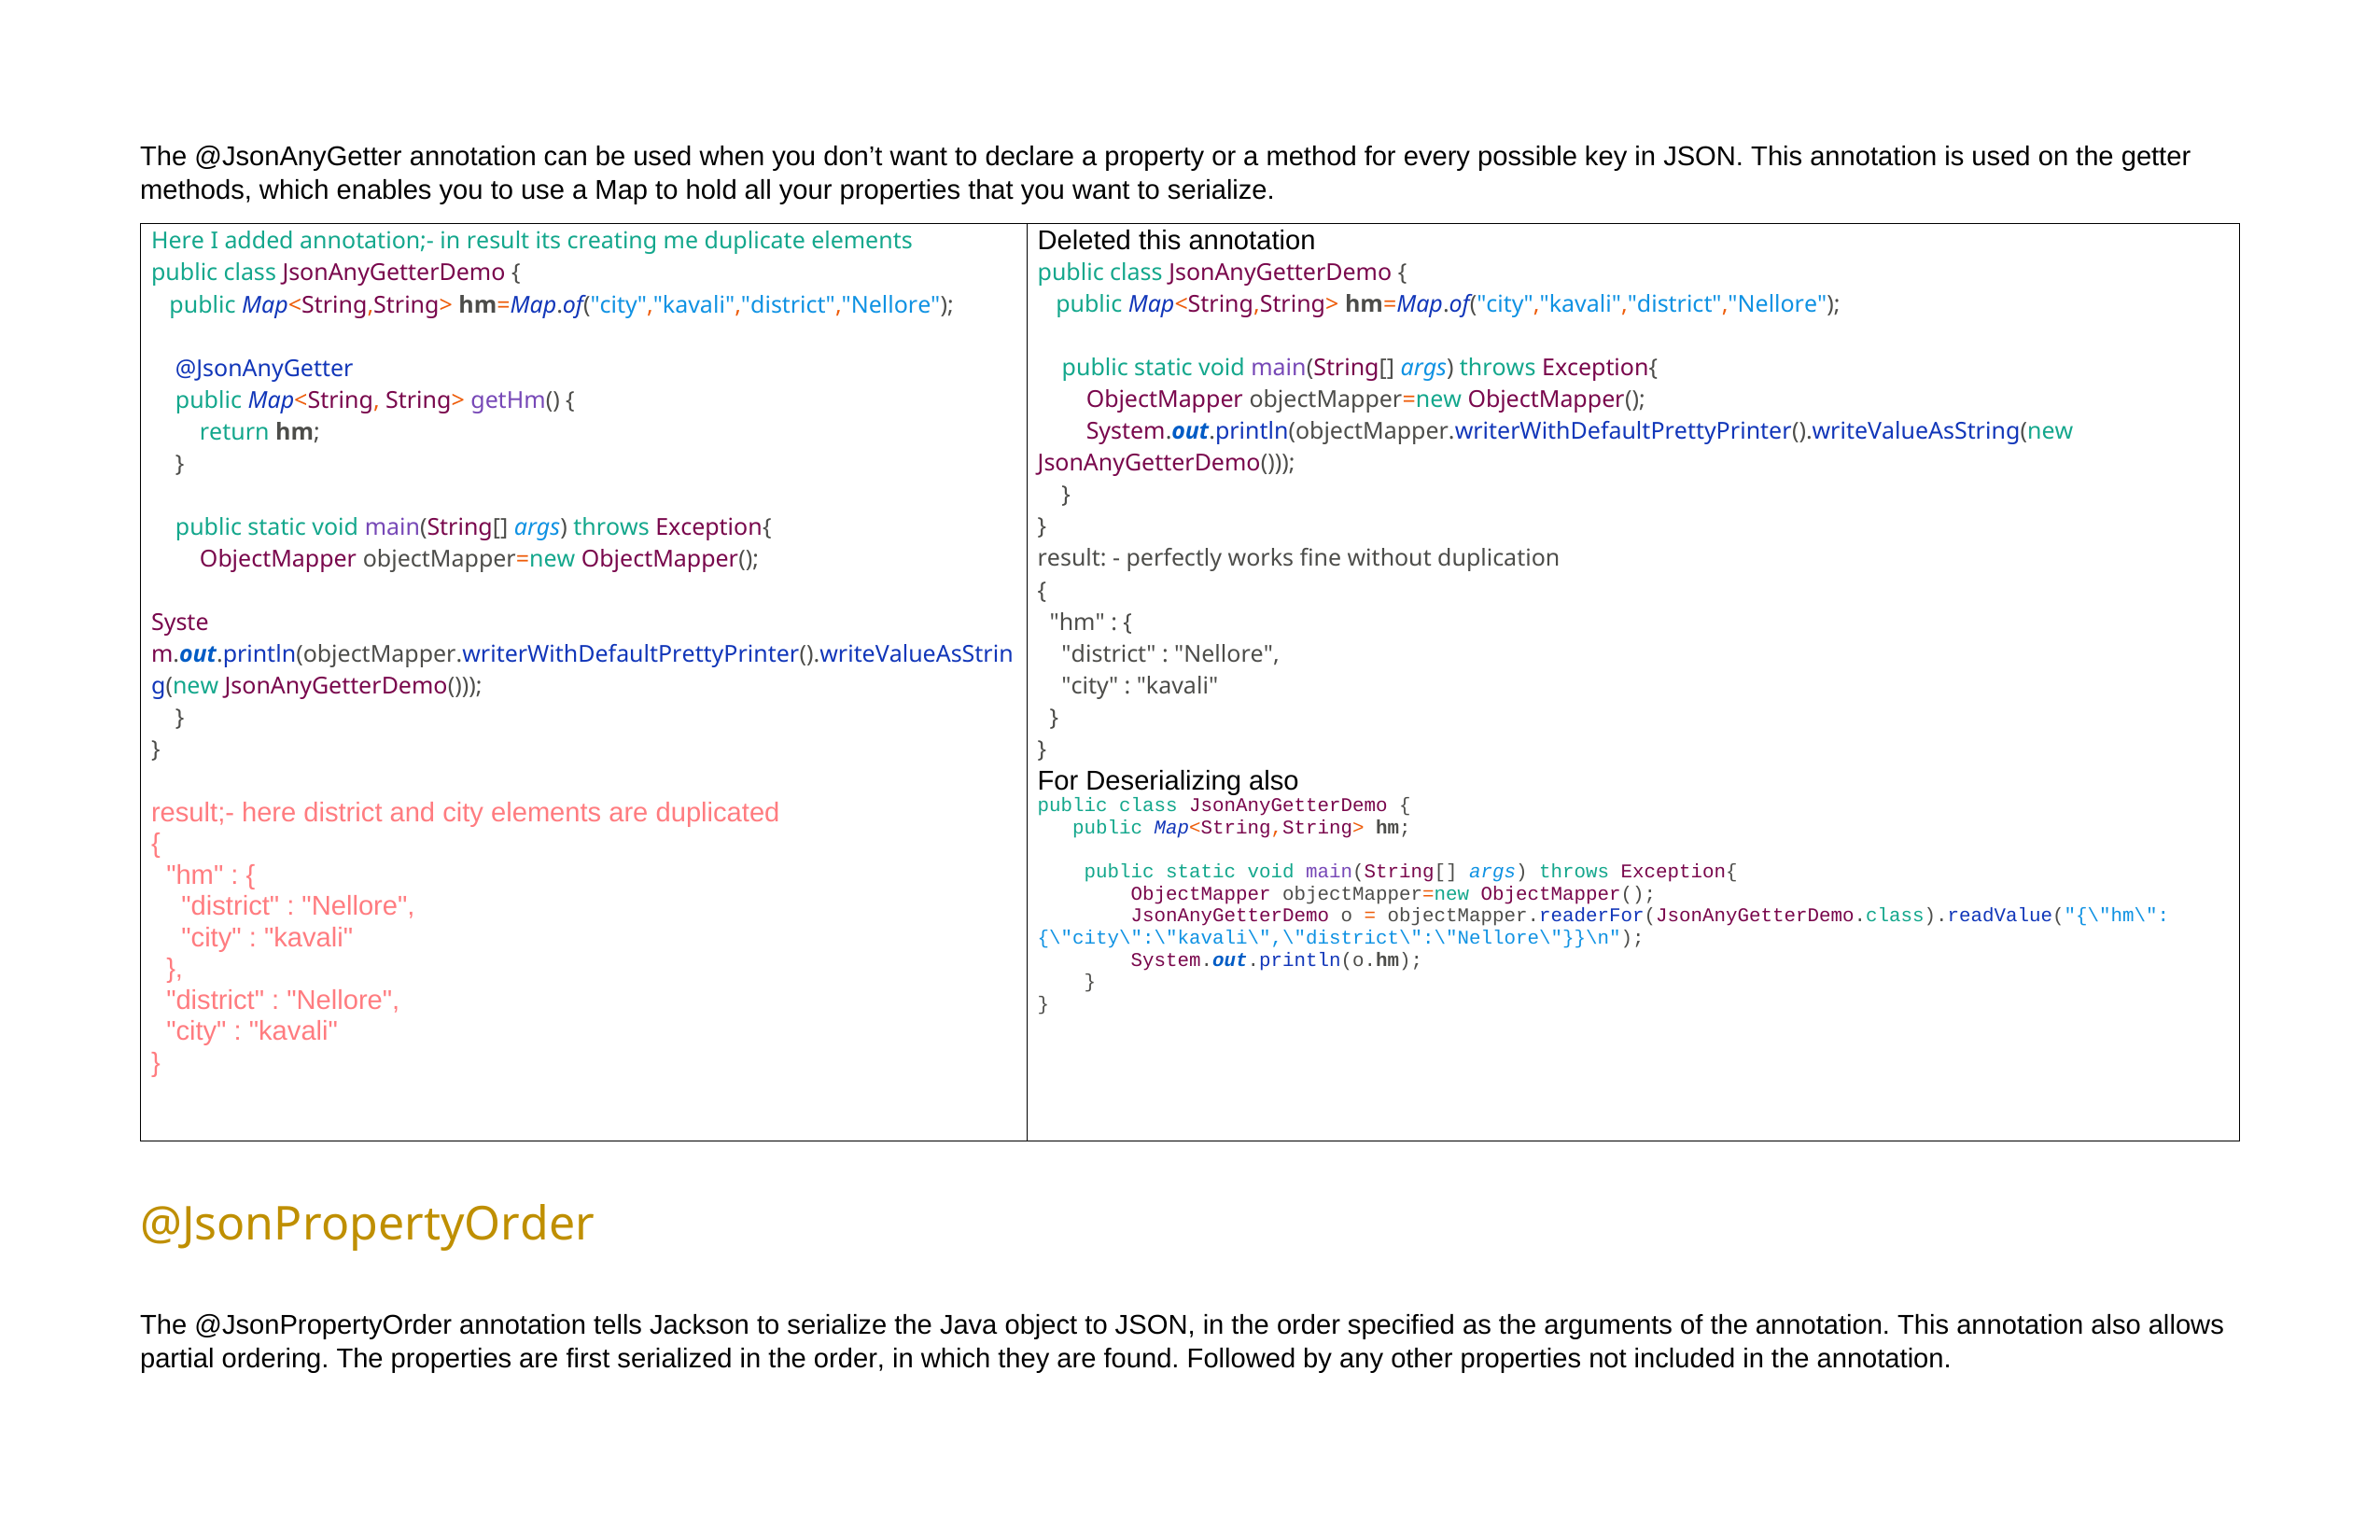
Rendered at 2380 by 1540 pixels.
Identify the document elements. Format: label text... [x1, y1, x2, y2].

text The @JsonPropertyOrder annotation tells Jackson to serialize the Java object to JSON, in the order specified as the arguments of the annotation. This annotation also allows partial ordering. The properties are first serialized in the order, in which they are found. Followed by any other properties not included in the annotation. [140, 1309, 2240, 1373]
text @JsonPropertyOrder [140, 1190, 2240, 1253]
